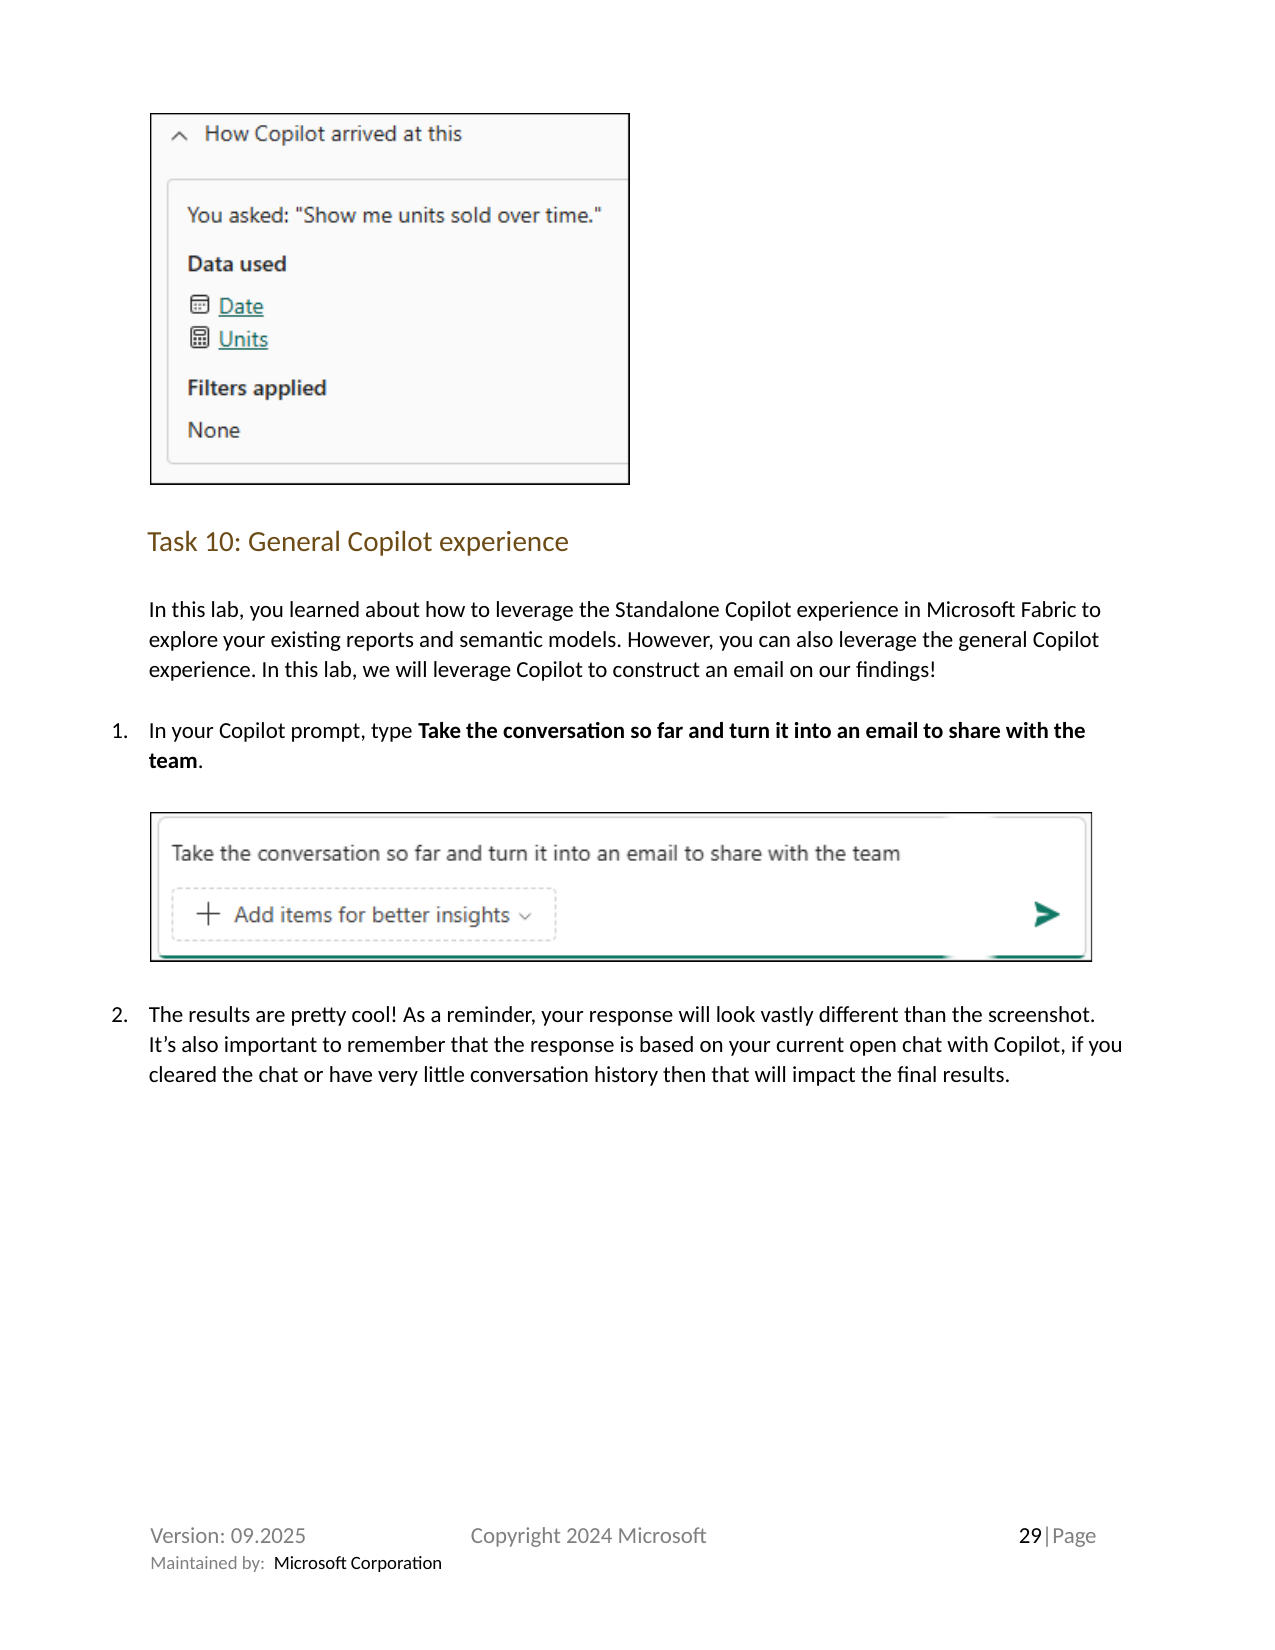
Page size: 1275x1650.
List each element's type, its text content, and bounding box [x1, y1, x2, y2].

picture [150, 812, 1093, 962]
list In this lab, you learned about how to leverage the Standalone Copilot experience in Microsoft Fabric to explore your existing reports and semantic models. However, you can also leverage the general Copilot experience. In this lab, we will leverage Copilot to construct an email on our findings! [148, 595, 1124, 683]
picture [150, 113, 630, 485]
subtitle Task 10: General Copilot experience [147, 523, 1124, 559]
list The results are pretty cool! As a reminder, your response will look vastly different than the screenshot. It’s also important to remember that the response is based on your current open chat with Copilot, if you cleared the chat or have very little conversation history then that will impact the final results. [111, 1000, 1124, 1088]
list In your Copilot prompt, type Take the conversation so far and turn it into an email to share with the team. [111, 716, 1124, 774]
